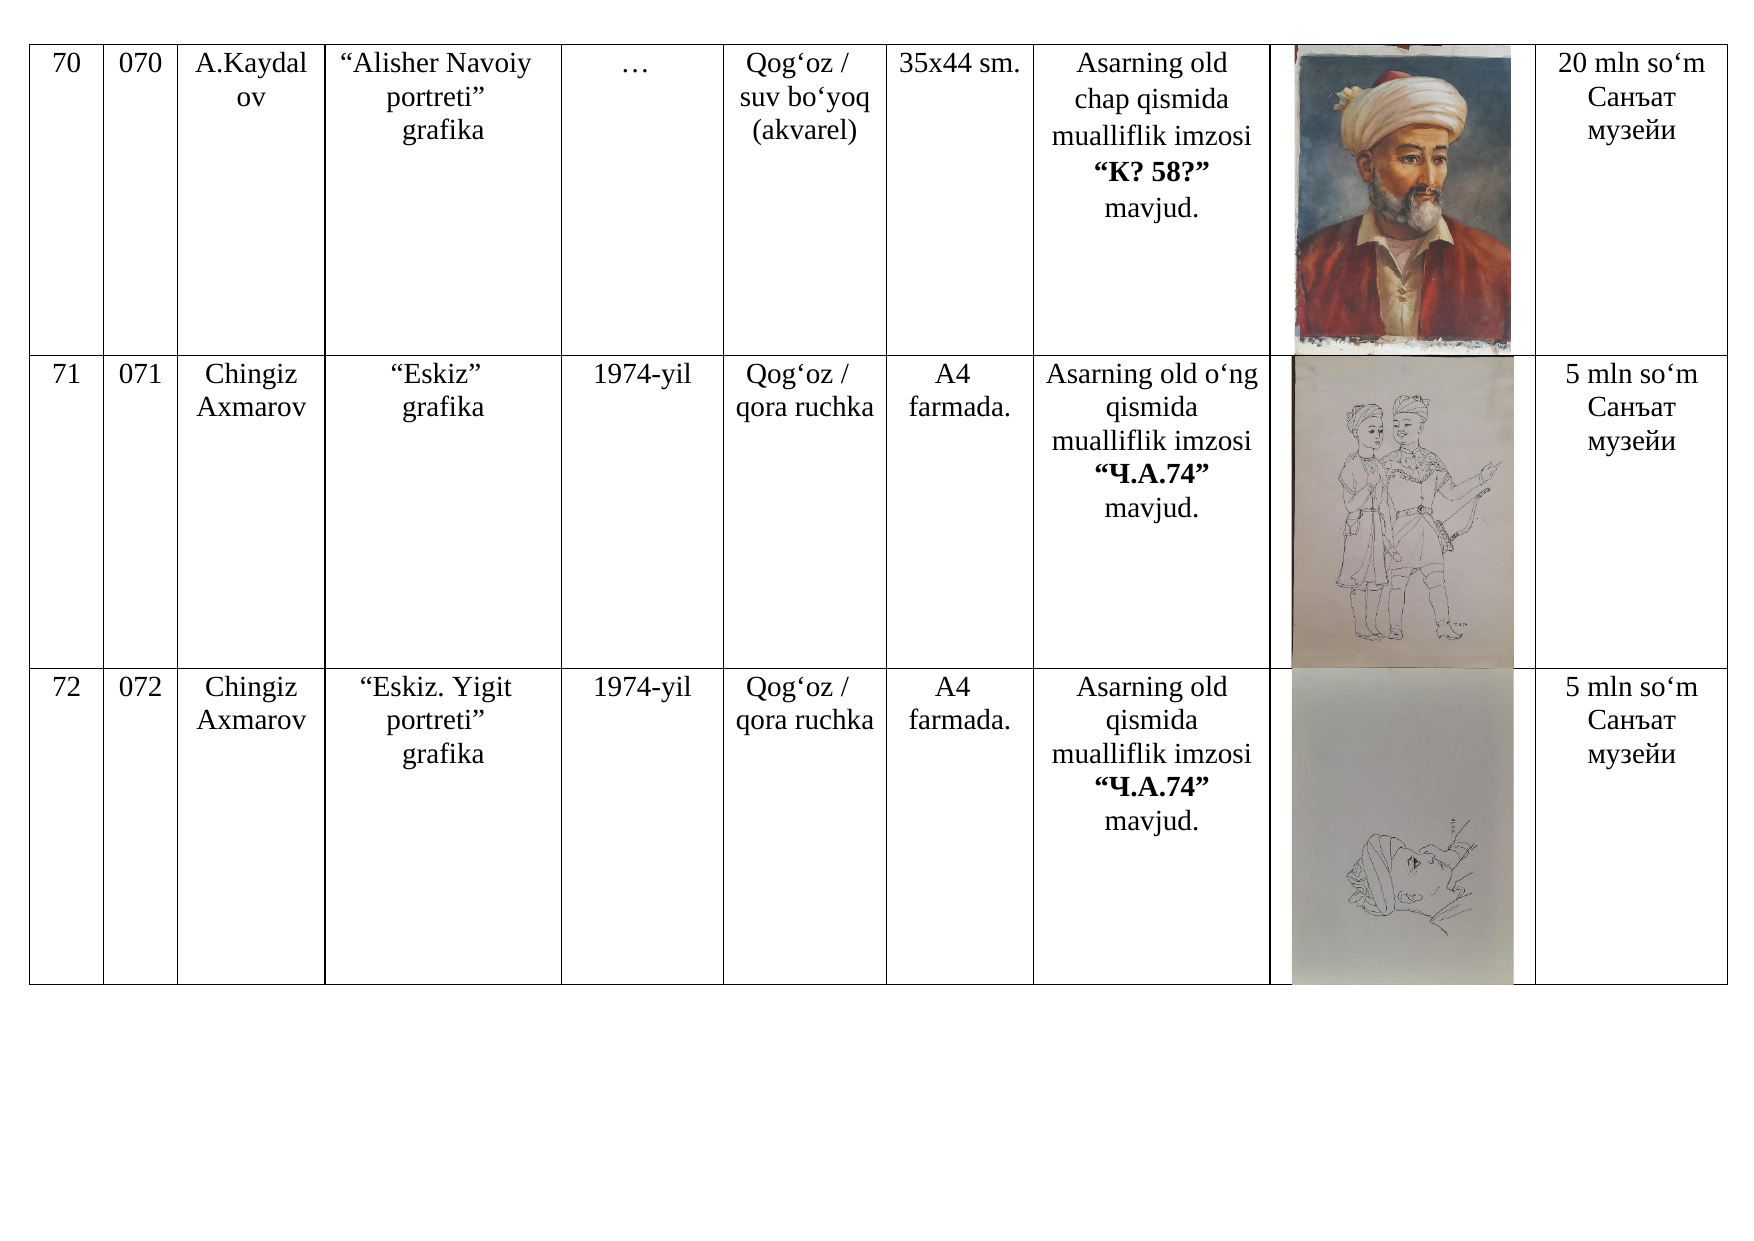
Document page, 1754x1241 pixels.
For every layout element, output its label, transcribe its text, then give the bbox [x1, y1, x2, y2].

table_cell … [562, 45, 723, 355]
table_cell Chingiz Axmarov [178, 669, 324, 984]
picture [1291, 356, 1514, 985]
table_cell A4 farmada. [887, 669, 1033, 984]
table_cell 072 [104, 669, 177, 984]
table_cell 1974-yil [562, 356, 723, 668]
table_cell 35x44 sm. [887, 45, 1033, 355]
table_cell [1511, 45, 1535, 355]
table_cell [1514, 356, 1535, 668]
table_cell Chingiz Axmarov [178, 356, 324, 668]
table_cell 72 [30, 669, 103, 984]
table_cell 071 [104, 356, 177, 668]
picture [1294, 45, 1511, 355]
table_cell Qog‘oz / suv bo‘yoq (akvarel) [724, 45, 886, 355]
table_cell 070 [104, 45, 177, 355]
table_cell 20 mln so‘m Санъат музейи [1536, 45, 1727, 355]
table_cell 71 [30, 356, 103, 668]
table_cell 5 mln so‘m Санъат музейи [1536, 356, 1727, 668]
table_cell [1271, 356, 1291, 668]
table_cell “Eskiz. Yigit portreti” grafika [326, 669, 561, 984]
table_cell Asarning old chap qismida mualliflik imzosi “К? 58?” mavjud. [1034, 45, 1269, 355]
table_cell Asarning old o‘ng qismida mualliflik imzosi “Ч.А.74” mavjud. [1034, 356, 1269, 668]
table_cell Qog‘oz / qora ruchka [724, 356, 886, 668]
table_cell 1974-yil [562, 669, 723, 984]
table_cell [1034, 669, 1269, 984]
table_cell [1536, 669, 1727, 984]
table_cell [1514, 669, 1535, 984]
table_cell A.Kaydalov [178, 45, 324, 355]
table_cell “Alisher Navoiy portreti” grafika [326, 45, 561, 355]
table_cell 70 [30, 45, 103, 355]
table_cell “Eskiz” grafika [326, 356, 561, 668]
table_cell [1271, 45, 1294, 355]
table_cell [724, 669, 886, 984]
table_cell [1271, 669, 1291, 984]
table_cell A4 farmada. [887, 356, 1033, 668]
